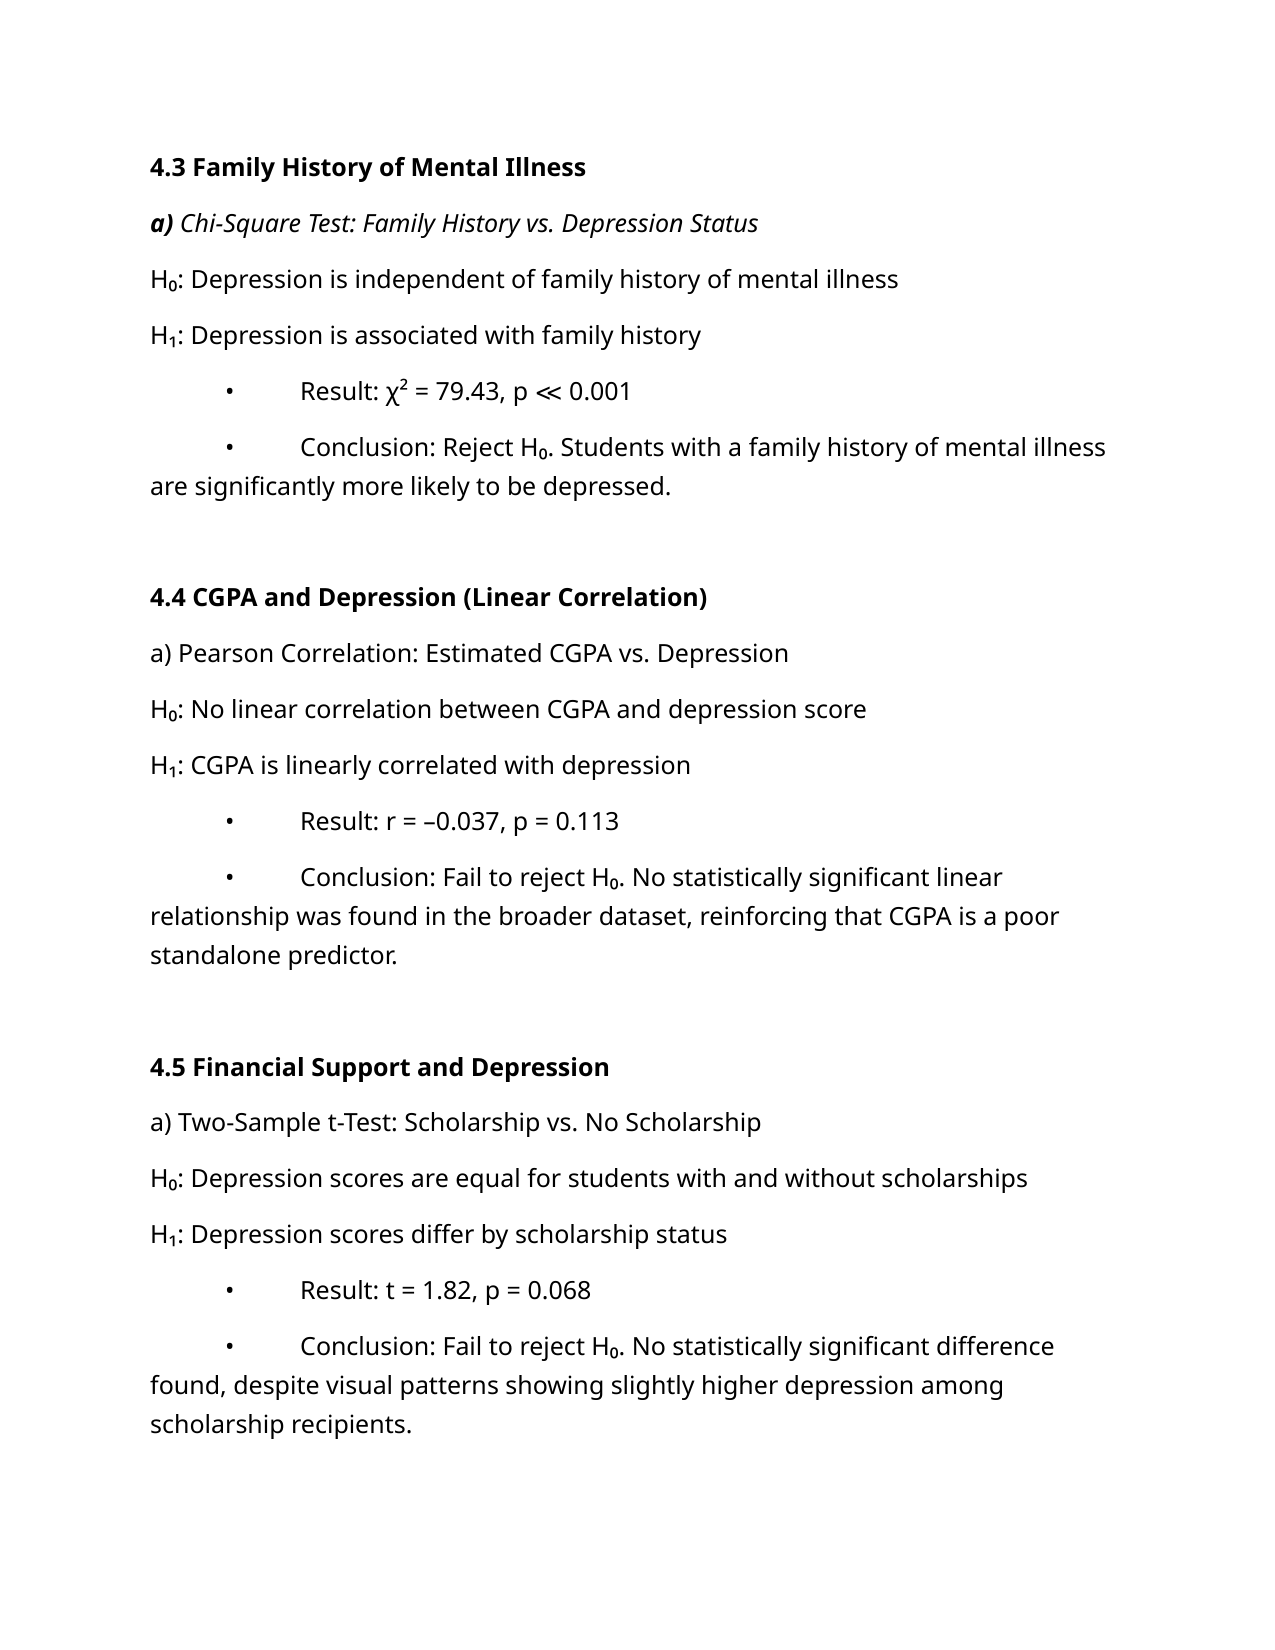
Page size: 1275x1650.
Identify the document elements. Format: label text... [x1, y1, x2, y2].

text 4.3 Family History of Mental Illness [150, 150, 1125, 184]
text H₁: CGPA is linearly correlated with depression [150, 747, 1125, 782]
text H₀: Depression is independent of family history of mental illness [150, 262, 1125, 296]
text 4.5 Financial Support and Depression [150, 1049, 1125, 1083]
text a) Chi-Square Test: Family History vs. Depression Status [150, 206, 1125, 240]
text H₁: Depression scores differ by scholarship status [150, 1217, 1125, 1251]
text H₀: No linear correlation between CGPA and depression score [150, 692, 1125, 726]
text • Conclusion: Reject H₀. Students with a family history of mental illness are significantly more likely to be depressed. [150, 429, 1125, 502]
text • Conclusion: Fail to reject H₀. No statistically significant linear relationship was found in the broader dataset, reinforcing that CGPA is a poor standalone predictor. [150, 859, 1125, 972]
text H₁: Depression is associated with family history [150, 317, 1125, 352]
text H₀: Depression scores are equal for students with and without scholarships [150, 1161, 1125, 1195]
text 4.4 CGPA and Depression (Linear Correlation) [150, 580, 1125, 614]
text a) Pearson Correlation: Estimated CGPA vs. Depression [150, 636, 1125, 670]
text • Conclusion: Fail to reject H₀. No statistically significant difference found, despite visual patterns showing slightly higher depression among scholarship recipients. [150, 1328, 1125, 1441]
text • Result: r = –0.037, p = 0.113 [150, 803, 1125, 837]
text a) Two-Sample t-Test: Scholarship vs. No Scholarship [150, 1105, 1125, 1139]
text • Result: t = 1.82, p = 0.068 [150, 1272, 1125, 1307]
text • Result: χ² = 79.43, p ≪ 0.001 [150, 373, 1125, 407]
